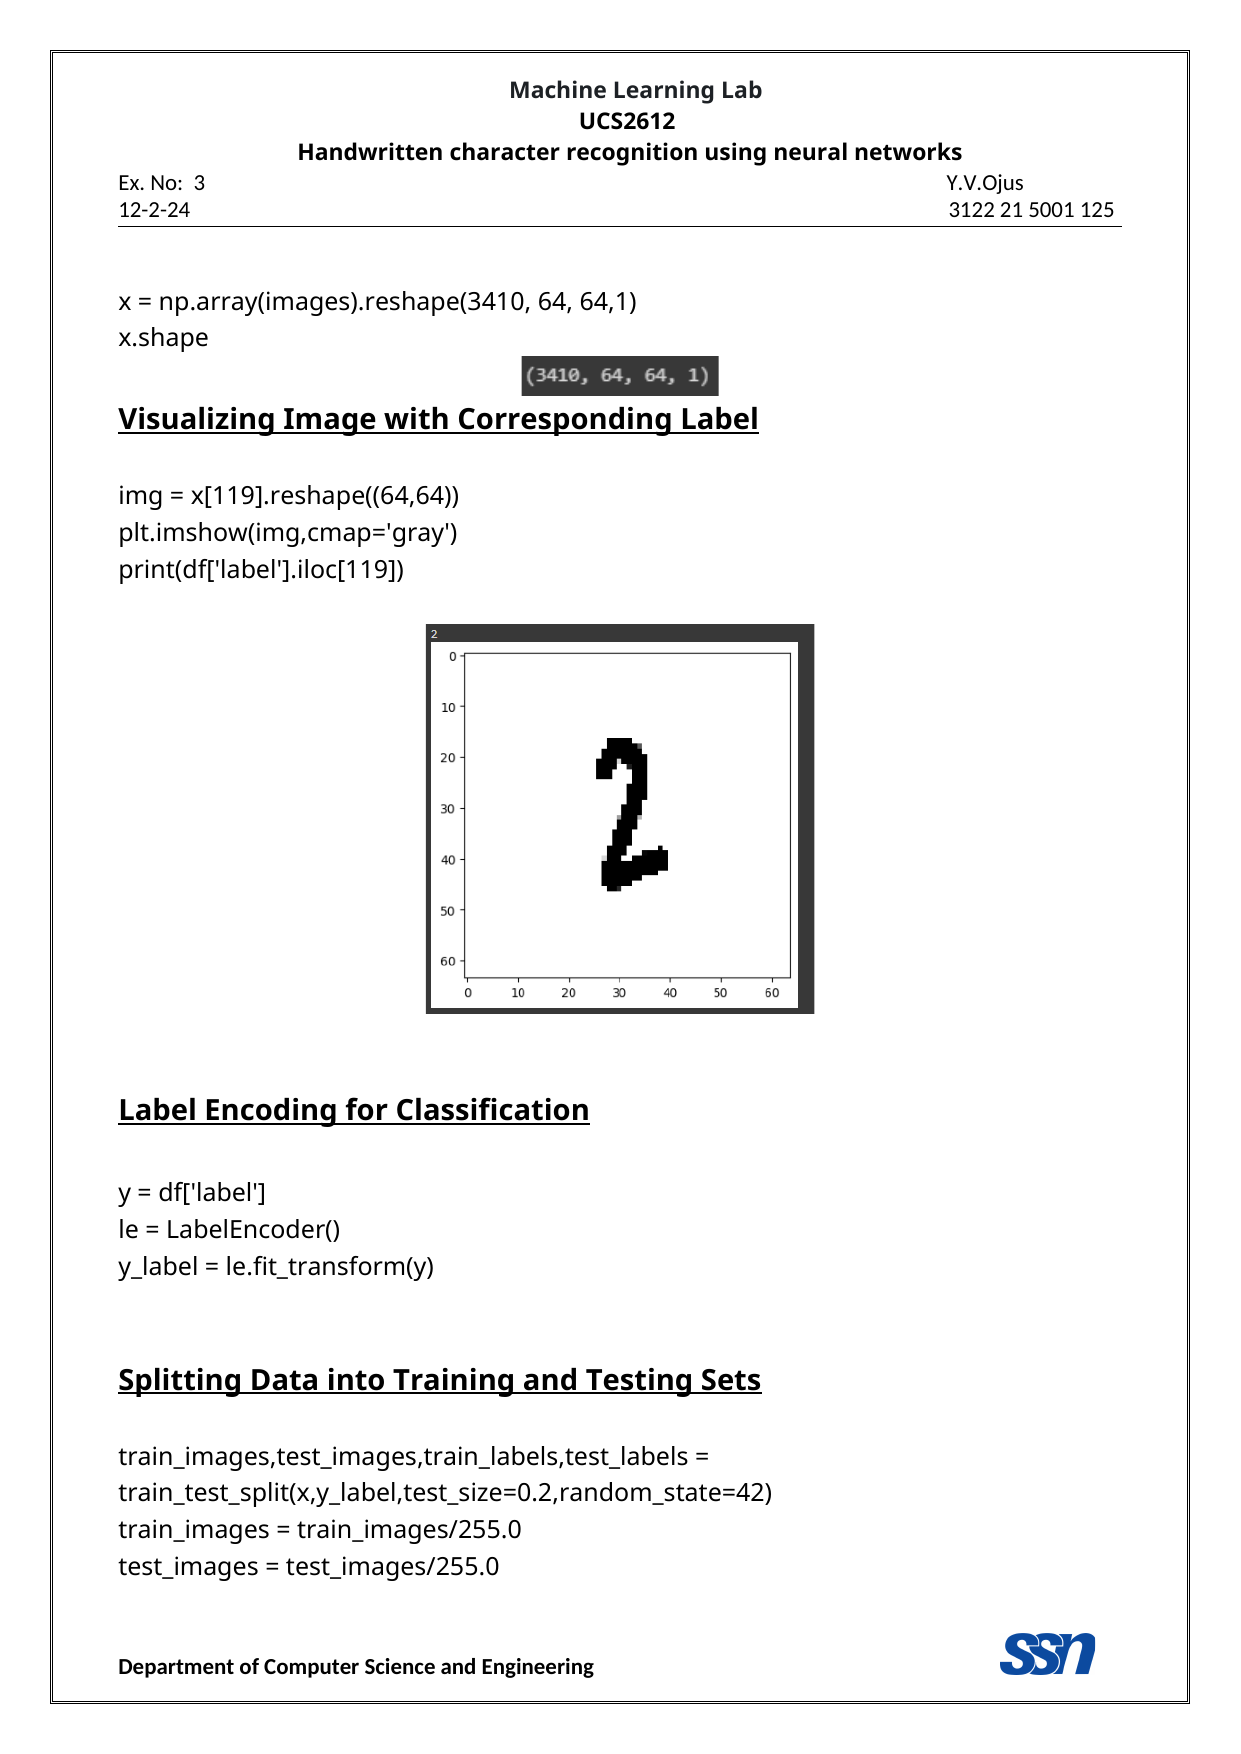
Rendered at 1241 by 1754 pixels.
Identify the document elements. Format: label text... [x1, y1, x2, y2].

text test_images = test_images/255.0 [118, 1549, 1122, 1583]
text Label Encoding for Classification [118, 1089, 1122, 1129]
text Splitting Data into Training and Testing Sets [118, 1359, 1122, 1398]
text x.shape [118, 320, 1122, 354]
text img = x[119].reshape((64,64)) [118, 478, 1122, 512]
picture [521, 356, 719, 396]
text le = LabelEncoder() [118, 1212, 1122, 1246]
text train_images = train_images/255.0 [118, 1512, 1122, 1546]
text x = np.array(images).reshape(3410, 64, 64,1) [118, 283, 1122, 317]
text print(df['label'].iloc[119]) [118, 551, 1122, 585]
text Visualizing Image with Corresponding Label [118, 398, 1122, 438]
text train_images,test_images,train_labels,test_labels = train_test_split(x,y_label,test_size=0.2,random_state=42) [118, 1438, 1122, 1509]
text y_label = le.fit_transform(y) [118, 1248, 1122, 1282]
text y = df['label'] [118, 1175, 1122, 1209]
picture [1000, 1633, 1096, 1675]
picture [425, 624, 815, 1014]
text plt.imshow(img,cmap='gray') [118, 514, 1122, 548]
